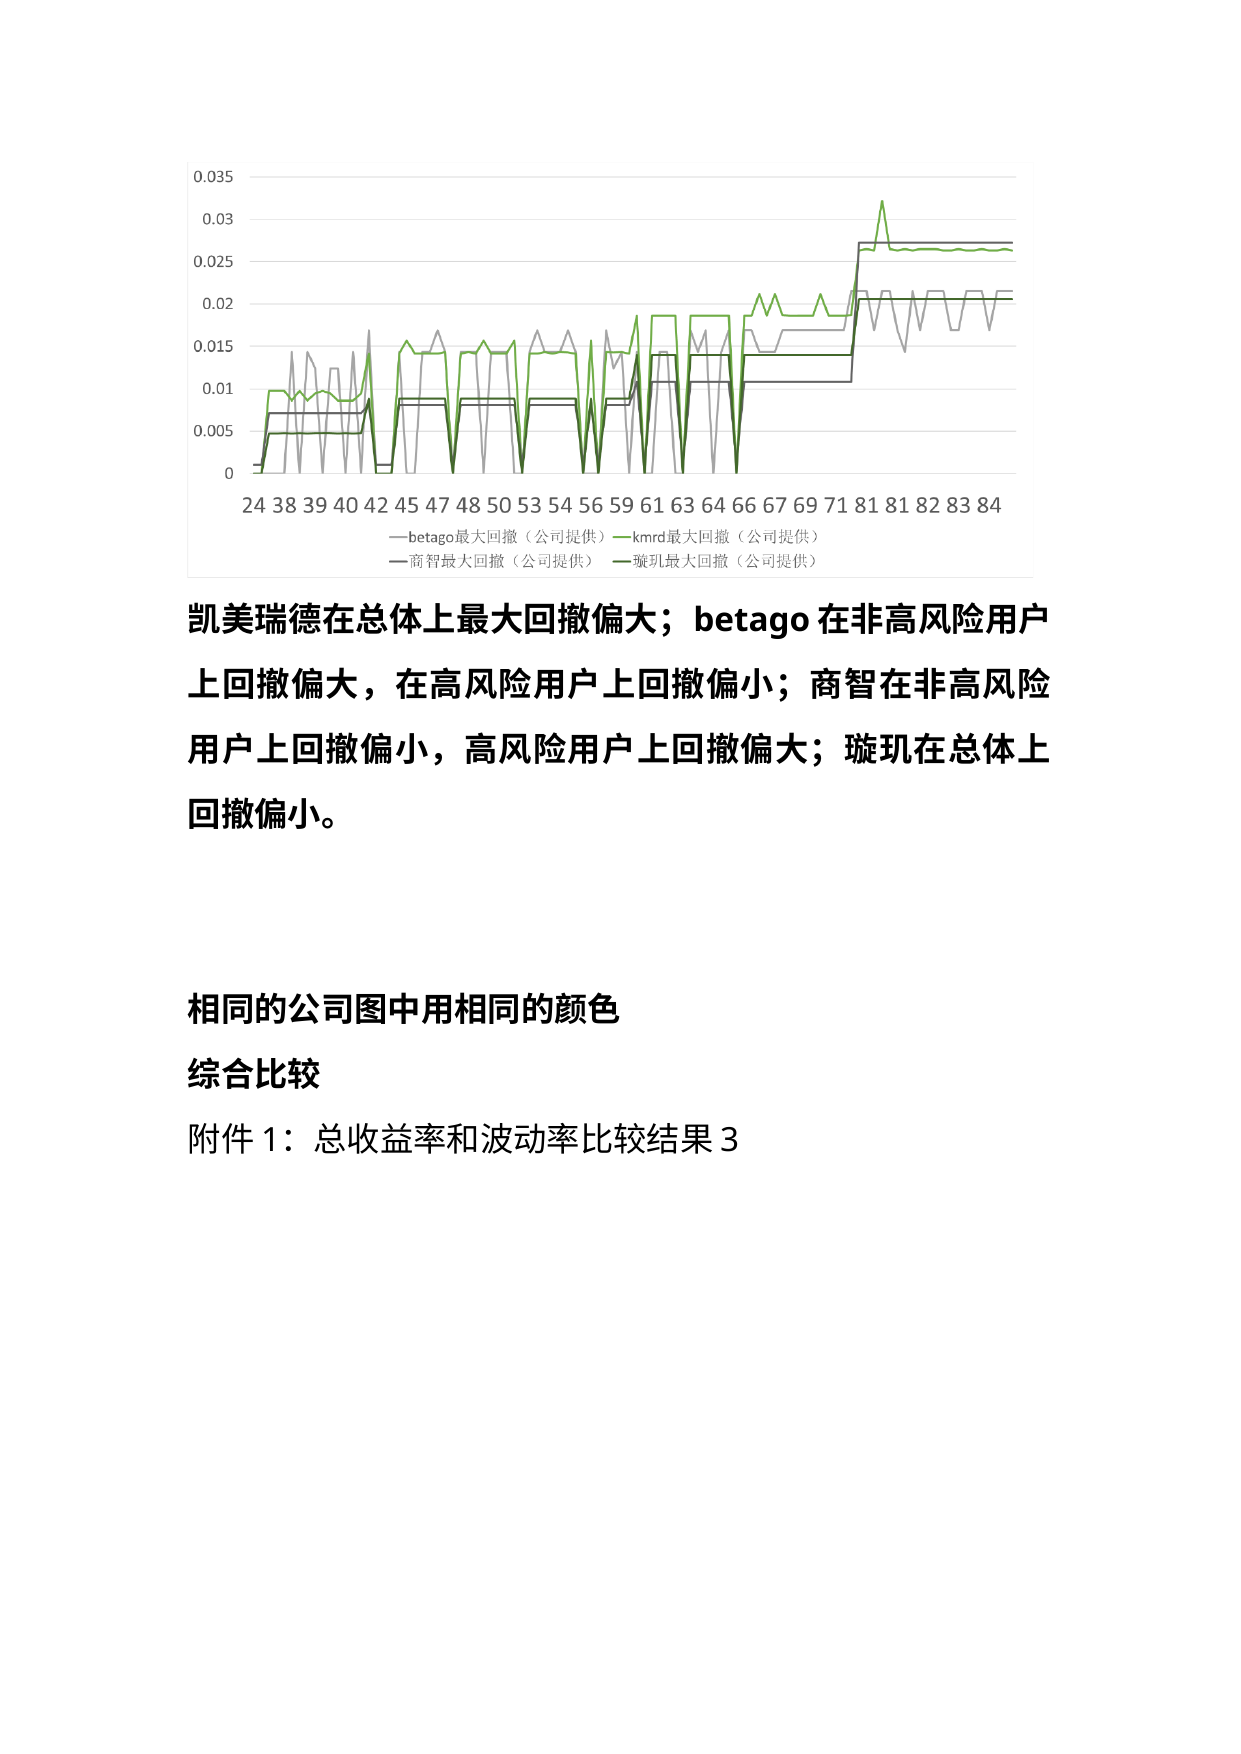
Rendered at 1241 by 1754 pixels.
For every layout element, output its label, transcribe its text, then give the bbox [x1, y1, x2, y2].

text 附件1：总收益率和波动率比较结果3 [187, 1104, 1053, 1169]
text 相同的公司图中用相同的颜色 [187, 974, 1053, 1039]
text 综合比较 [187, 1039, 1053, 1104]
picture [187, 162, 1034, 578]
text 凯美瑞德在总体上最大回撤偏大；betago在非高风险用户上回撤偏大，在高风险用户上回撤偏小；商智在非高风险用户上回撤偏小，高风险用户上回撤偏大；璇玑在总体上回撤偏小。 [187, 584, 1053, 844]
